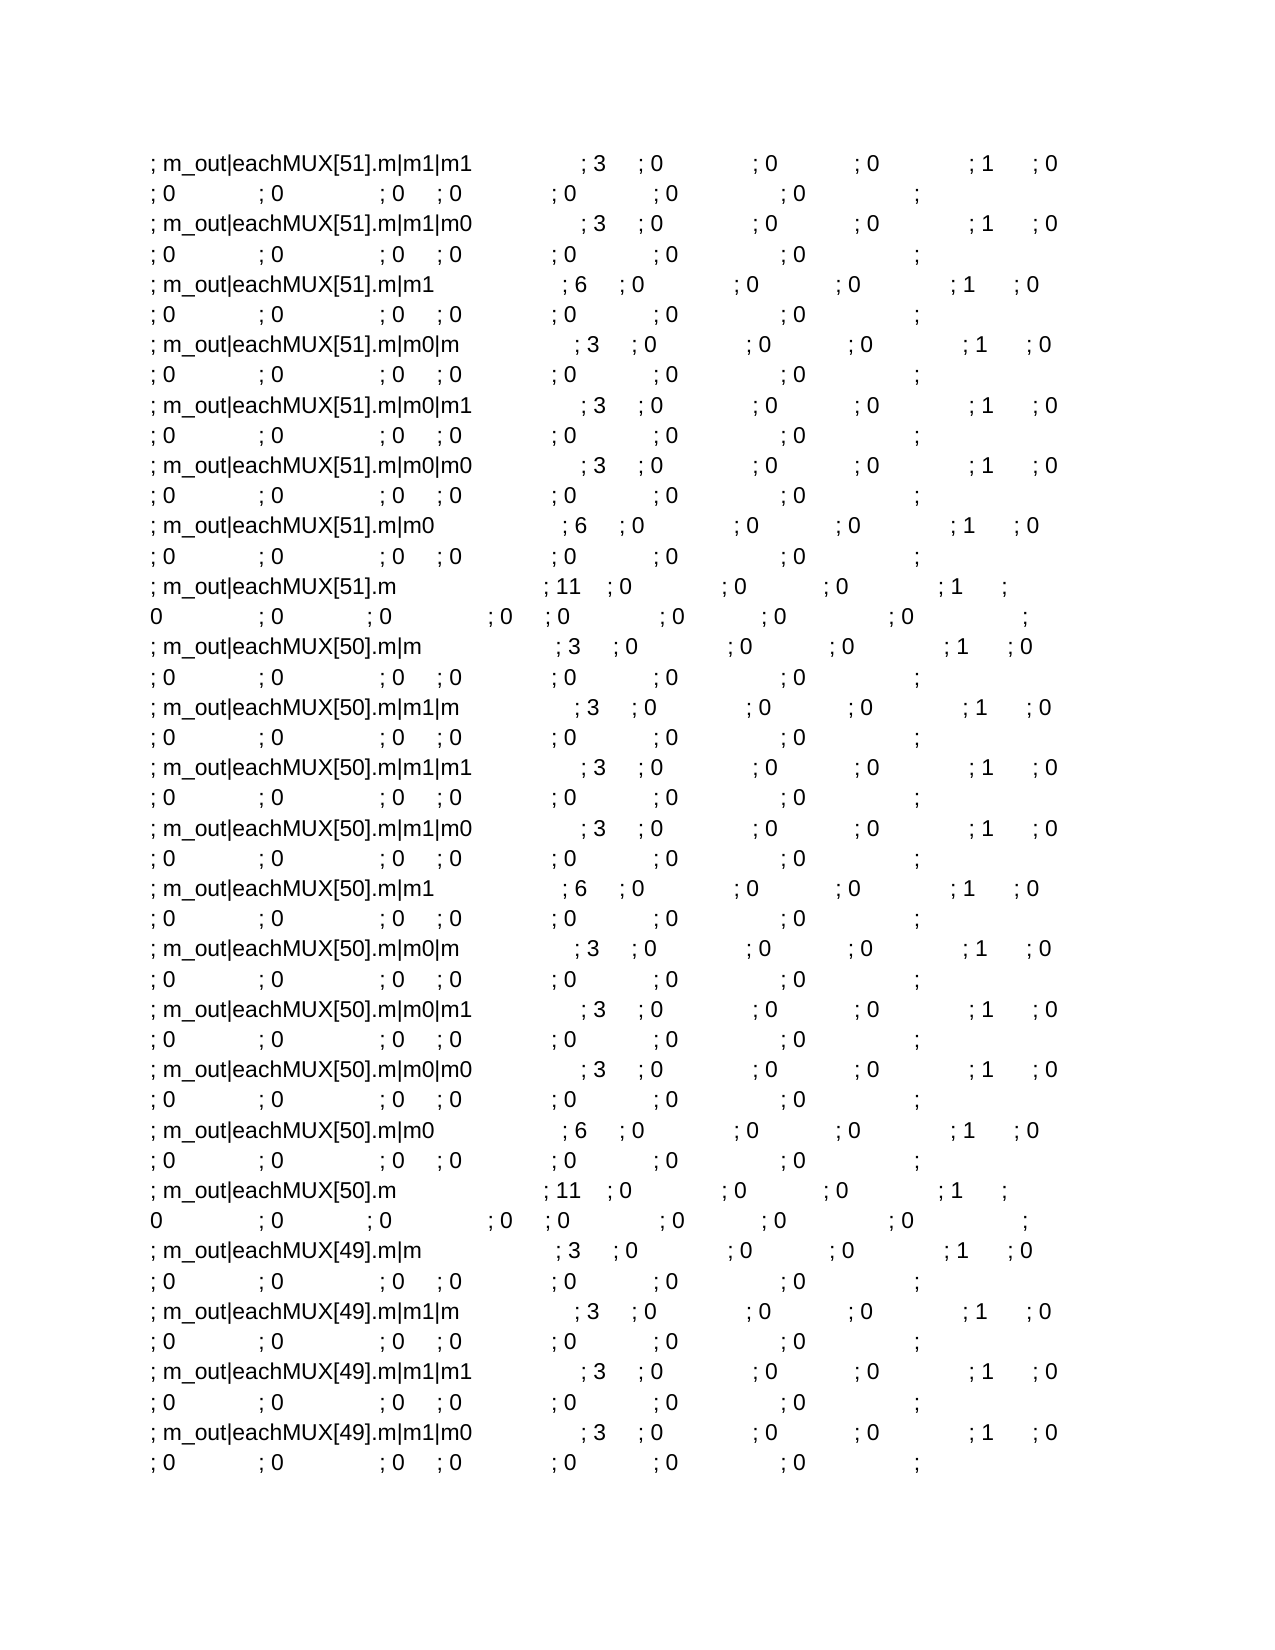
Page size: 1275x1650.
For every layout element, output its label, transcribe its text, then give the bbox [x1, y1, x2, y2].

text ; m_out|eachMUX[51].m|m1|m1 ; 3 ; 0 ; 0 ; 0 ; 1 ; 0 ; 0 ; 0 ; 0 ; 0 ; 0 ; 0 ; 0 ; [150, 150, 1125, 207]
text ; m_out|eachMUX[51].m ; 11 ; 0 ; 0 ; 0 ; 1 ; 0 ; 0 ; 0 ; 0 ; 0 ; 0 ; 0 ; 0 ; [150, 573, 1125, 629]
text ; m_out|eachMUX[50].m|m0|m1 ; 3 ; 0 ; 0 ; 0 ; 1 ; 0 ; 0 ; 0 ; 0 ; 0 ; 0 ; 0 ; 0 ; [150, 996, 1125, 1052]
text ; m_out|eachMUX[51].m|m0|m1 ; 3 ; 0 ; 0 ; 0 ; 1 ; 0 ; 0 ; 0 ; 0 ; 0 ; 0 ; 0 ; 0 ; [150, 392, 1125, 448]
text ; m_out|eachMUX[49].m|m ; 3 ; 0 ; 0 ; 0 ; 1 ; 0 ; 0 ; 0 ; 0 ; 0 ; 0 ; 0 ; 0 ; [150, 1237, 1125, 1294]
text ; m_out|eachMUX[51].m|m1|m0 ; 3 ; 0 ; 0 ; 0 ; 1 ; 0 ; 0 ; 0 ; 0 ; 0 ; 0 ; 0 ; 0 ; [150, 210, 1125, 267]
text ; m_out|eachMUX[50].m ; 11 ; 0 ; 0 ; 0 ; 1 ; 0 ; 0 ; 0 ; 0 ; 0 ; 0 ; 0 ; 0 ; [150, 1177, 1125, 1234]
text ; m_out|eachMUX[51].m|m0 ; 6 ; 0 ; 0 ; 0 ; 1 ; 0 ; 0 ; 0 ; 0 ; 0 ; 0 ; 0 ; 0 ; [150, 512, 1125, 569]
text ; m_out|eachMUX[51].m|m0|m ; 3 ; 0 ; 0 ; 0 ; 1 ; 0 ; 0 ; 0 ; 0 ; 0 ; 0 ; 0 ; 0 ; [150, 331, 1125, 388]
text ; m_out|eachMUX[51].m|m0|m0 ; 3 ; 0 ; 0 ; 0 ; 1 ; 0 ; 0 ; 0 ; 0 ; 0 ; 0 ; 0 ; 0 ; [150, 452, 1125, 509]
text ; m_out|eachMUX[50].m|m0 ; 6 ; 0 ; 0 ; 0 ; 1 ; 0 ; 0 ; 0 ; 0 ; 0 ; 0 ; 0 ; 0 ; [150, 1117, 1125, 1173]
text ; m_out|eachMUX[49].m|m1|m ; 3 ; 0 ; 0 ; 0 ; 1 ; 0 ; 0 ; 0 ; 0 ; 0 ; 0 ; 0 ; 0 ; [150, 1298, 1125, 1354]
text ; m_out|eachMUX[50].m|m1|m0 ; 3 ; 0 ; 0 ; 0 ; 1 ; 0 ; 0 ; 0 ; 0 ; 0 ; 0 ; 0 ; 0 ; [150, 814, 1125, 871]
text ; m_out|eachMUX[50].m|m1|m1 ; 3 ; 0 ; 0 ; 0 ; 1 ; 0 ; 0 ; 0 ; 0 ; 0 ; 0 ; 0 ; 0 ; [150, 754, 1125, 811]
text ; m_out|eachMUX[50].m|m0|m ; 3 ; 0 ; 0 ; 0 ; 1 ; 0 ; 0 ; 0 ; 0 ; 0 ; 0 ; 0 ; 0 ; [150, 935, 1125, 992]
text ; m_out|eachMUX[50].m|m1 ; 6 ; 0 ; 0 ; 0 ; 1 ; 0 ; 0 ; 0 ; 0 ; 0 ; 0 ; 0 ; 0 ; [150, 875, 1125, 932]
text ; m_out|eachMUX[50].m|m1|m ; 3 ; 0 ; 0 ; 0 ; 1 ; 0 ; 0 ; 0 ; 0 ; 0 ; 0 ; 0 ; 0 ; [150, 694, 1125, 750]
text ; m_out|eachMUX[50].m|m0|m0 ; 3 ; 0 ; 0 ; 0 ; 1 ; 0 ; 0 ; 0 ; 0 ; 0 ; 0 ; 0 ; 0 ; [150, 1056, 1125, 1113]
text ; m_out|eachMUX[51].m|m1 ; 6 ; 0 ; 0 ; 0 ; 1 ; 0 ; 0 ; 0 ; 0 ; 0 ; 0 ; 0 ; 0 ; [150, 271, 1125, 327]
text ; m_out|eachMUX[49].m|m1|m1 ; 3 ; 0 ; 0 ; 0 ; 1 ; 0 ; 0 ; 0 ; 0 ; 0 ; 0 ; 0 ; 0 ; [150, 1358, 1125, 1415]
text ; m_out|eachMUX[50].m|m ; 3 ; 0 ; 0 ; 0 ; 1 ; 0 ; 0 ; 0 ; 0 ; 0 ; 0 ; 0 ; 0 ; [150, 633, 1125, 690]
text ; m_out|eachMUX[49].m|m1|m0 ; 3 ; 0 ; 0 ; 0 ; 1 ; 0 ; 0 ; 0 ; 0 ; 0 ; 0 ; 0 ; 0 ; [150, 1419, 1125, 1475]
